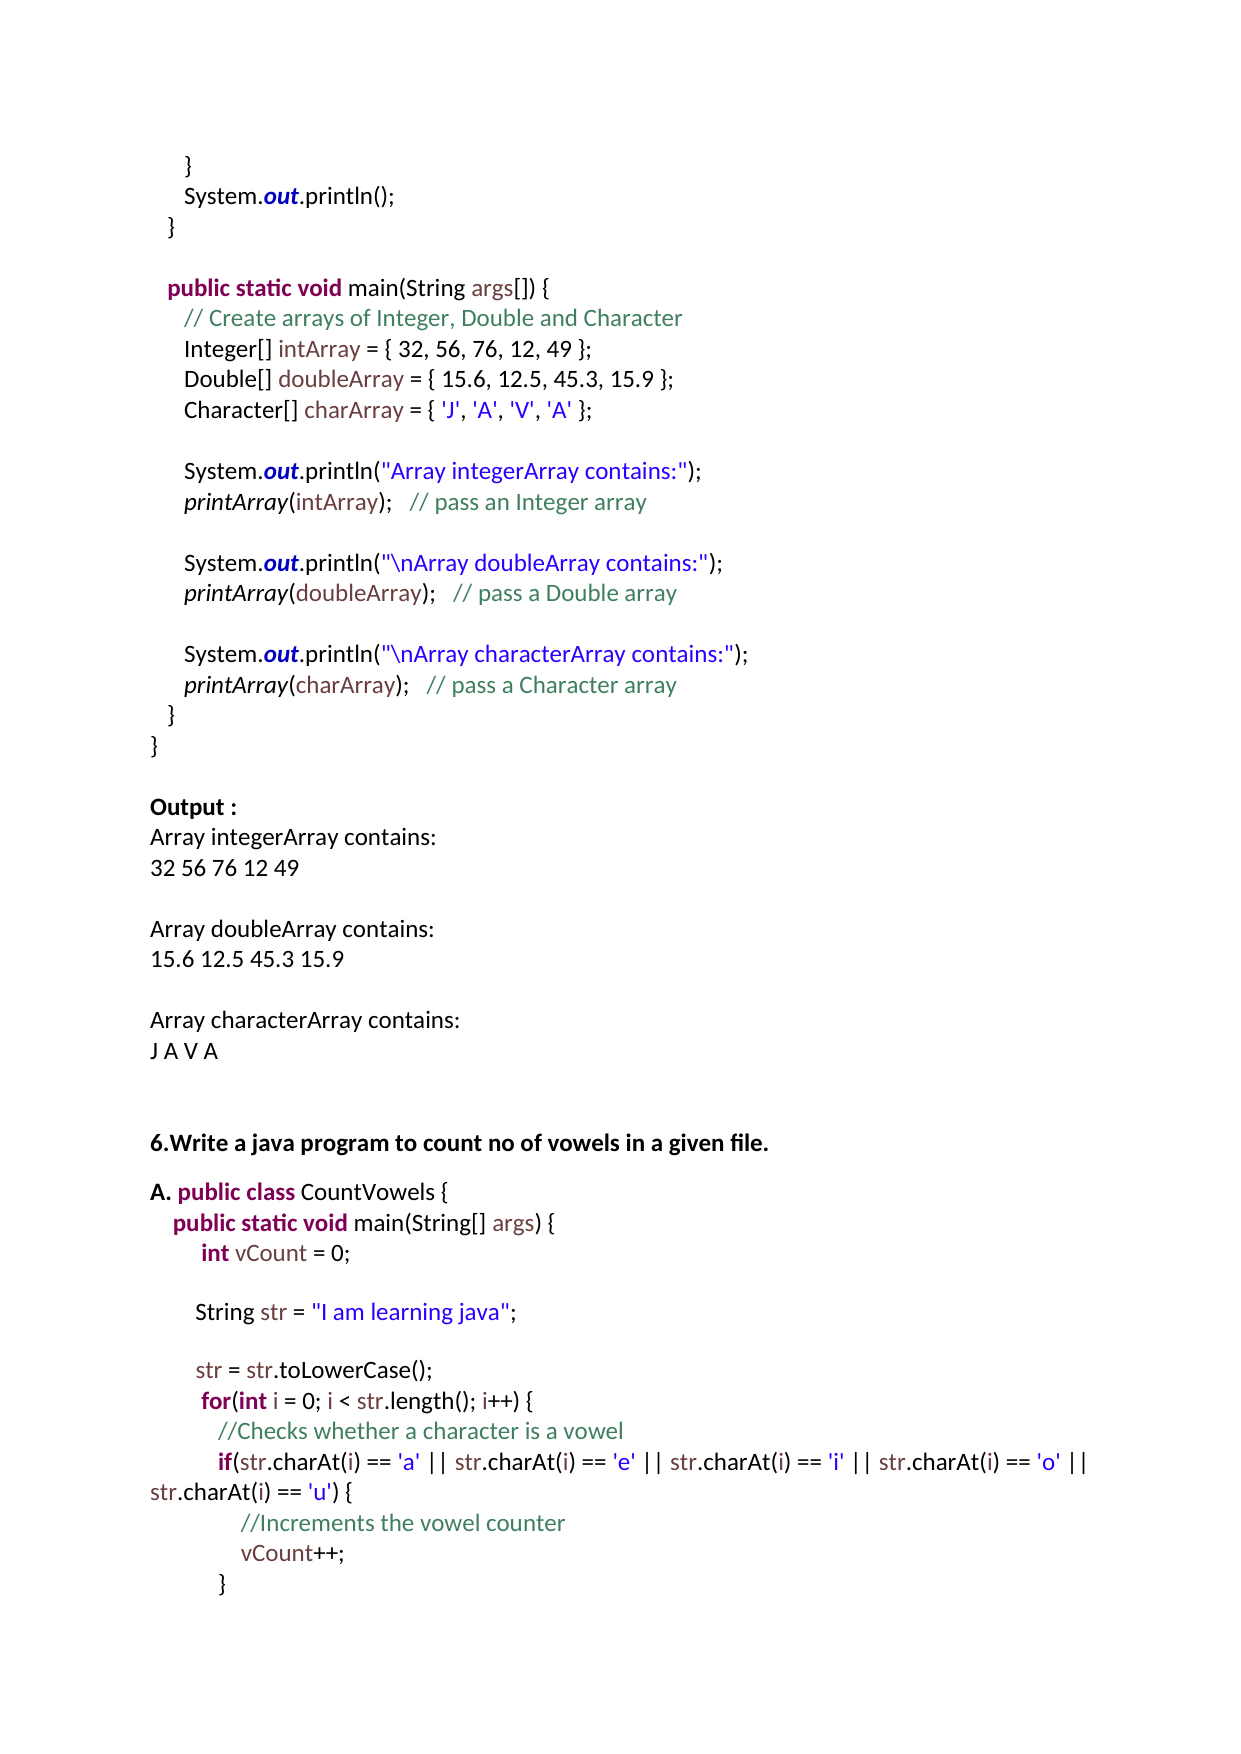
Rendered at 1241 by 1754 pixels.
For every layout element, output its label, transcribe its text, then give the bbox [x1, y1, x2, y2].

text // Create arrays of Integer, Double and Character [150, 303, 1090, 333]
text str = str.toLowerCase(); [150, 1354, 1090, 1385]
text } [150, 1568, 1090, 1598]
text } [150, 150, 1090, 181]
text 15.6 12.5 45.3 15.9 [150, 943, 1090, 974]
text Array characterArray contains: [150, 1004, 1090, 1035]
text Array integerArray contains: [150, 821, 1090, 852]
text 6.Write a java program to count no of vowels in a given file. [150, 1127, 1090, 1157]
text printArray(doubleArray); // pass a Double array [150, 577, 1090, 608]
text if(str.charAt(i) == 'a' || str.charAt(i) == 'e' || str.charAt(i) == 'i' || str.charAt(i) == 'o' || str.charAt(i) == 'u') { [150, 1446, 1090, 1507]
text Array doubleArray contains: [150, 913, 1090, 943]
text public static void main(String[] args) { [150, 1207, 1090, 1237]
text System.out.println("Array integerArray contains:"); [150, 455, 1090, 486]
text J A V A [150, 1035, 1090, 1066]
text Double[] doubleArray = { 15.6, 12.5, 45.3, 15.9 }; [150, 364, 1090, 394]
text printArray(charArray); // pass a Character array [150, 669, 1090, 699]
text Output : [150, 791, 1090, 821]
text } [150, 211, 1090, 242]
text System.out.println(); [150, 181, 1090, 211]
text String str = "I am learning java"; [150, 1296, 1090, 1326]
text int vCount = 0; [150, 1237, 1090, 1268]
text //Checks whether a character is a vowel [150, 1415, 1090, 1446]
text public static void main(String args[]) { [150, 272, 1090, 303]
text Integer[] intArray = { 32, 56, 76, 12, 49 }; [150, 333, 1090, 364]
text } [150, 730, 1090, 760]
text System.out.println("\nArray characterArray contains:"); [150, 638, 1090, 669]
text vCount++; [150, 1537, 1090, 1568]
text for(int i = 0; i < str.length(); i++) { [150, 1385, 1090, 1415]
text A. public class CountVowels { [150, 1176, 1090, 1207]
text Character[] charArray = { 'J', 'A', 'V', 'A' }; [150, 394, 1090, 425]
text System.out.println("\nArray doubleArray contains:"); [150, 547, 1090, 577]
text //Increments the vowel counter [150, 1507, 1090, 1537]
text } [150, 699, 1090, 730]
text 32 56 76 12 49 [150, 852, 1090, 882]
text printArray(intArray); // pass an Integer array [150, 486, 1090, 516]
